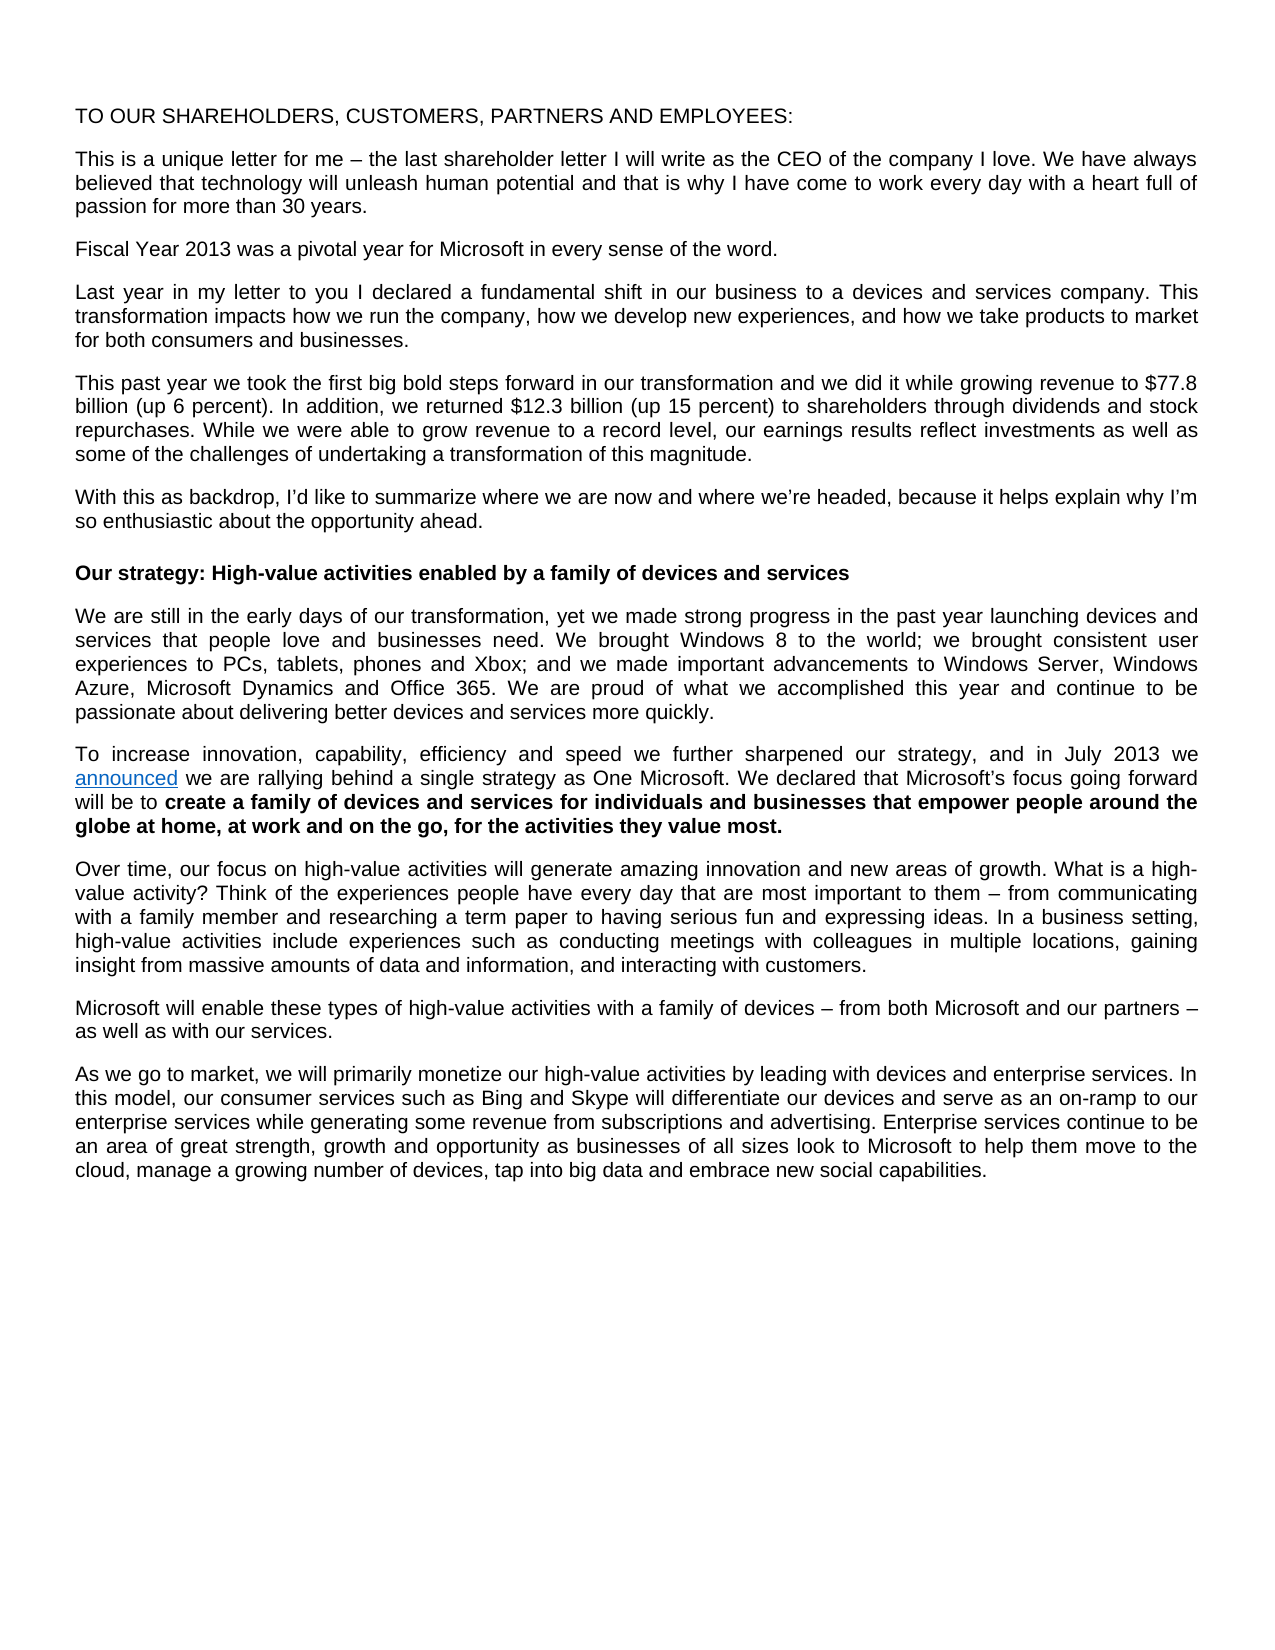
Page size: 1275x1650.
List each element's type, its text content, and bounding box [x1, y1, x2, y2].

text Microsoft will enable these types of high-value activities with a family of devices – from both Microsoft and our partners – as well as with our services. [75, 995, 1200, 1043]
text This is a unique letter for me – the last shareholder letter I will write as the CEO of the company I love. We have always believed that technology will unleash human potential and that is why I have come to work every day with a heart full of passion for more than 30 years. [75, 146, 1200, 218]
text Last year in my letter to you I declared a fundamental shift in our business to a devices and services company. This transformation impacts how we run the company, how we develop new experiences, and how we take products to market for both consumers and businesses. [75, 280, 1200, 352]
text To increase innovation, capability, efficiency and speed we further sharpened our strategy, and in July 2013 we announced we are rallying behind a single strategy as One Microsoft. We declared that Microsoft’s focus going forward will be to create a family of devices and services for individuals and businesses that empower people around the globe at home, at work and on the go, for the activities they value most. [75, 742, 1200, 838]
text Fiscal Year 2013 was a pivotal year for Microsoft in every sense of the word. [75, 237, 1200, 261]
text Our strategy: High-value activities enabled by a family of devices and services [75, 561, 1200, 585]
text With this as backdrop, I’d like to summarize where we are now and where we’re headed, because it helps explain why I’m so enthusiastic about the opportunity ahead. [75, 485, 1200, 533]
text This past year we took the first big bold steps forward in our transformation and we did it while growing revenue to $77.8 billion (up 6 percent). In addition, we returned $12.3 billion (up 15 percent) to shareholders through dividends and stock repurchases. While we were able to grow revenue to a record level, our earnings results reflect investments as well as some of the challenges of undertaking a transformation of this magnitude. [75, 370, 1200, 466]
text We are still in the early days of our transformation, yet we made strong progress in the past year launching devices and services that people love and businesses need. We brought Windows 8 to the world; we brought consistent user experiences to PCs, tablets, phones and Xbox; and we made important advancements to Windows Server, Windows Azure, Microsoft Dynamics and Office 365. We are proud of what we accomplished this year and continue to be passionate about delivering better devices and services more quickly. [75, 604, 1200, 723]
text TO OUR SHAREHOLDERS, CUSTOMERS, PARTNERS AND EMPLOYEES: [75, 104, 1200, 128]
text Over time, our focus on high-value activities will generate amazing innovation and new areas of growth. What is a high-value activity? Think of the experiences people have every day that are most important to them – from communicating with a family member and researching a term paper to having serious fun and expressing ideas. In a business setting, high-value activities include experiences such as conducting meetings with colleagues in multiple locations, gaining insight from massive amounts of data and information, and interacting with customers. [75, 857, 1200, 977]
text As we go to market, we will primarily monetize our high-value activities by leading with devices and enterprise services. In this model, our consumer services such as Bing and Skype will differentiate our devices and serve as an on-ramp to our enterprise services while generating some revenue from subscriptions and advertising. services continue to be an area of great strength, growth and opportunity as businesses of all sizes look to Microsoft to help them move to the cloud, manage a growing number of devices, tap into big data and embrace new social capabilities. [75, 1062, 1200, 1182]
